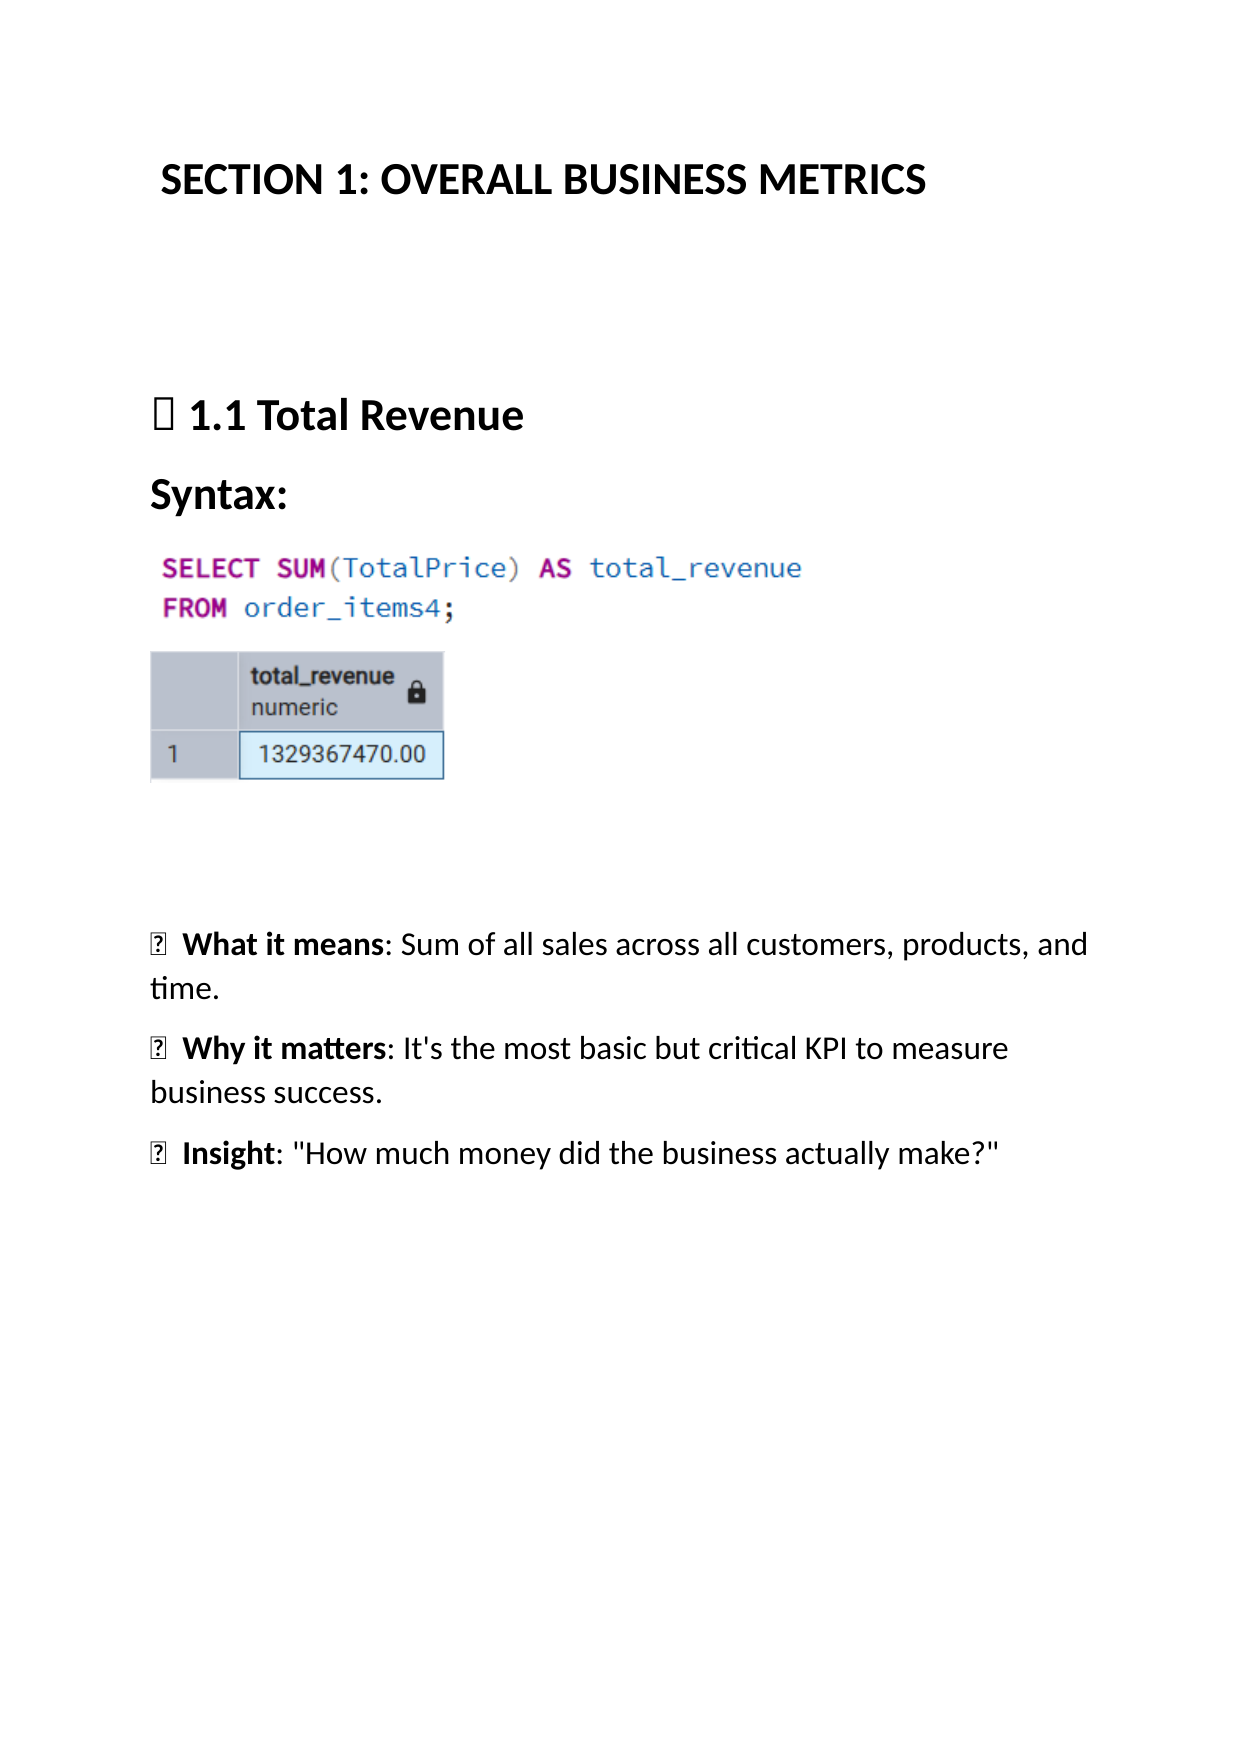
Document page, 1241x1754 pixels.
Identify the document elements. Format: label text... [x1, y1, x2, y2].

text Syntax: [150, 465, 1090, 521]
text  Why it matters: It's the most basic but critical KPI to measure business success. [150, 1027, 1090, 1112]
text  What it means: Sum of all sales across all customers, products, and time. [150, 923, 1090, 1007]
text 🔹 1.1 Total Revenue [150, 381, 1090, 443]
text SECTION 1: OVERALL BUSINESS METRICS [150, 150, 1090, 206]
text  Insight: "How much money did the business actually make?" [150, 1132, 1090, 1173]
picture [150, 651, 446, 783]
picture [150, 541, 838, 633]
